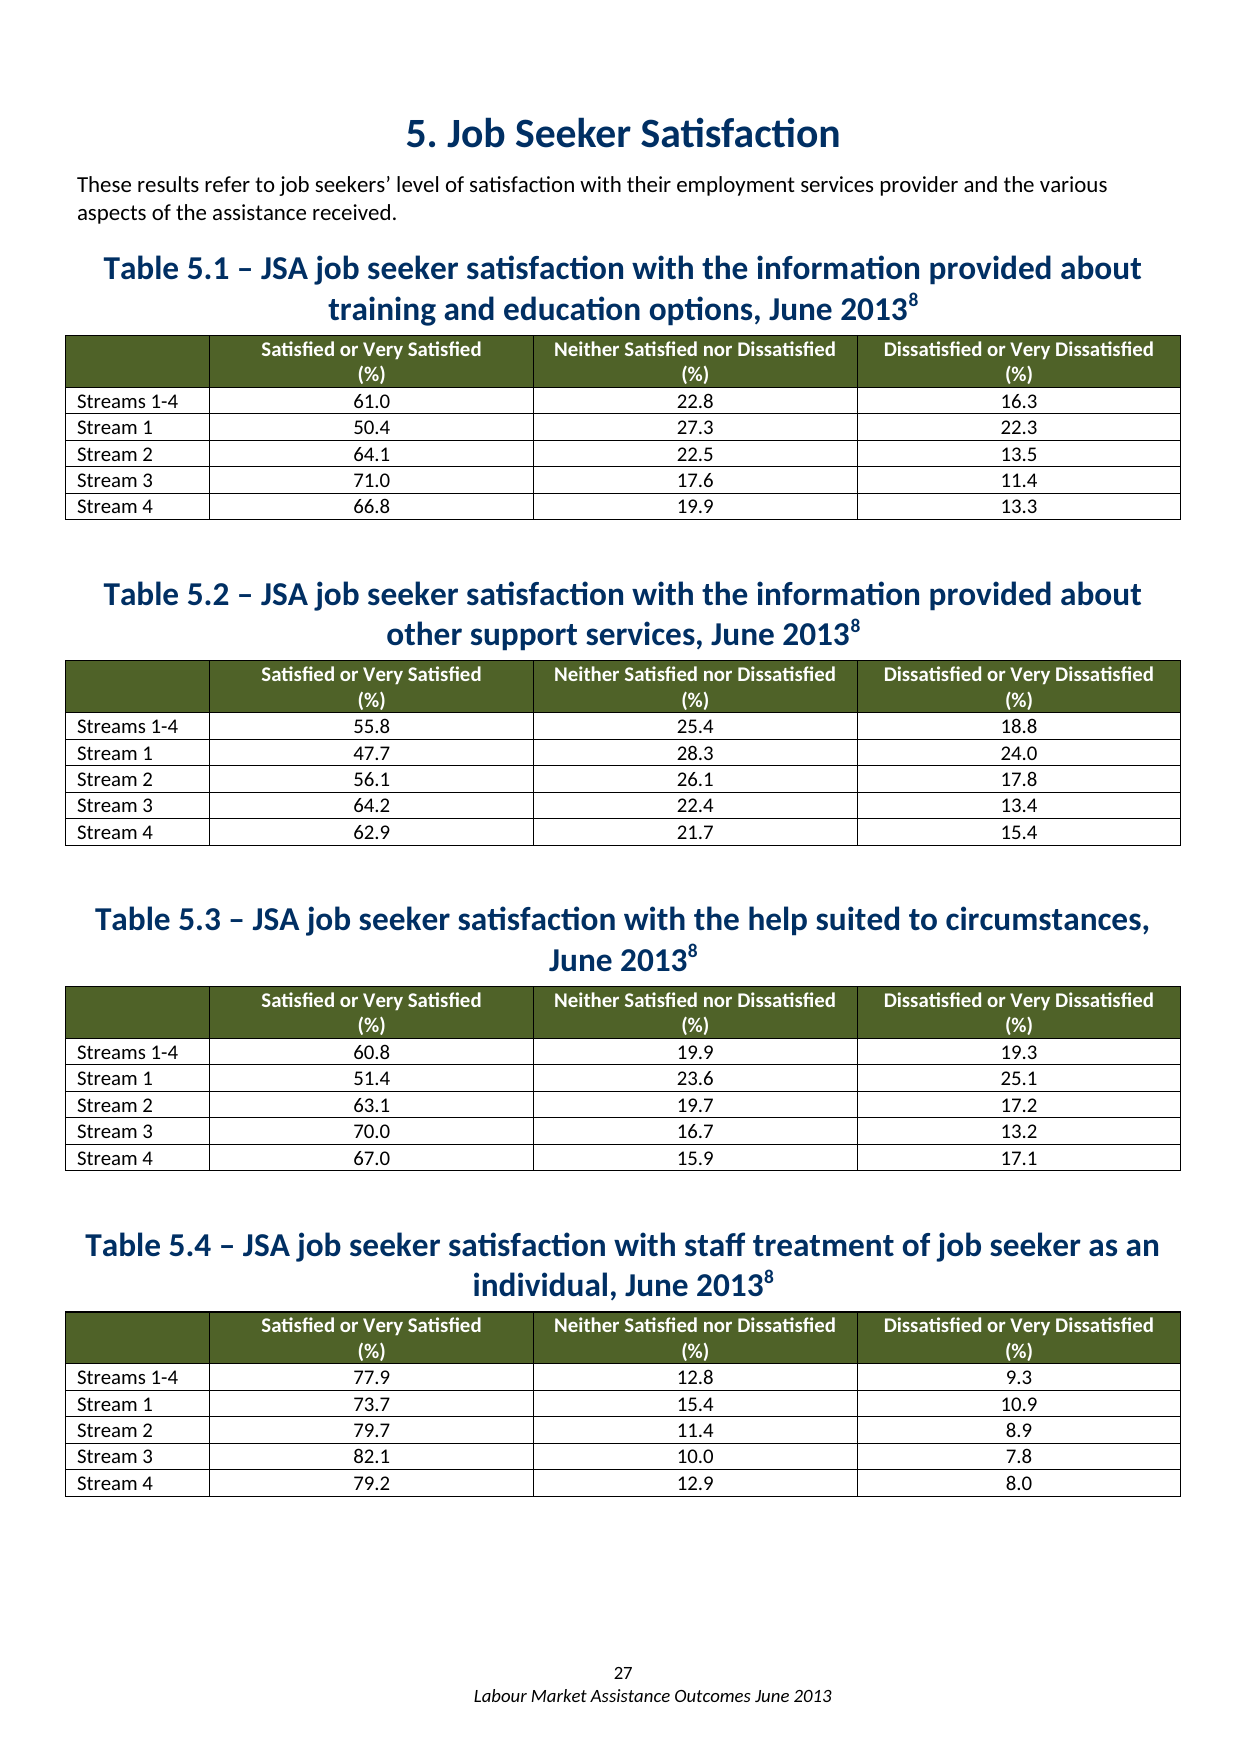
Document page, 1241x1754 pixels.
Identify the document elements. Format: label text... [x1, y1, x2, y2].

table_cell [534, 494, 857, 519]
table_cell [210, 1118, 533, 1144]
subtitle 5. Job Seeker Satisfaction [77, 107, 1169, 158]
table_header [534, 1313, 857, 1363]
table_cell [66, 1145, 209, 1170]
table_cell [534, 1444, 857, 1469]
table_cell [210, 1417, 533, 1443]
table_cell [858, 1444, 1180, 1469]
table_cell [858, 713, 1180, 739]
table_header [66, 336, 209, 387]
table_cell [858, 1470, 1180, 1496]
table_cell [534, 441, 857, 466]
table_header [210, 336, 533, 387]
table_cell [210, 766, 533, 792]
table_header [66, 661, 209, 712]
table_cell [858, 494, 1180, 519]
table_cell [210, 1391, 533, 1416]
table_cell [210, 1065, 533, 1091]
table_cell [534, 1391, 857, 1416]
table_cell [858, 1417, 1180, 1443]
text These results refer to job seekers’ level of satisfaction with their employment services provider and the various aspects of the assistance received. [77, 170, 1169, 226]
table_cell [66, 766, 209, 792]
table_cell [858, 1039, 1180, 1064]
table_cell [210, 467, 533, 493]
subtitle Table 5.2 – JSA job seeker satisfaction with the information provided about other support services, June 20138 [77, 573, 1169, 654]
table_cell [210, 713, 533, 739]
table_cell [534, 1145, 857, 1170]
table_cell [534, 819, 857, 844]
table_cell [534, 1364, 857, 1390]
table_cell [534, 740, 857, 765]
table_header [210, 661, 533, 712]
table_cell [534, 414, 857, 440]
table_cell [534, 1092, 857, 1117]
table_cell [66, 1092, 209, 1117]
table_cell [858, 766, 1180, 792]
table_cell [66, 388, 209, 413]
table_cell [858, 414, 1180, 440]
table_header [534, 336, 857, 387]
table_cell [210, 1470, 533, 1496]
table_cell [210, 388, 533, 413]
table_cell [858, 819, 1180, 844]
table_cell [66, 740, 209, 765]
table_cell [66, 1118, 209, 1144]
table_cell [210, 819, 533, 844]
subtitle Table 5.1 – JSA job seeker satisfaction with the information provided about training and education options, June 20138 [77, 247, 1169, 329]
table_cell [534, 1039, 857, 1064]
subtitle Table 5.3 – JSA job seeker satisfaction with the help suited to circumstances, June 20138 [77, 898, 1169, 980]
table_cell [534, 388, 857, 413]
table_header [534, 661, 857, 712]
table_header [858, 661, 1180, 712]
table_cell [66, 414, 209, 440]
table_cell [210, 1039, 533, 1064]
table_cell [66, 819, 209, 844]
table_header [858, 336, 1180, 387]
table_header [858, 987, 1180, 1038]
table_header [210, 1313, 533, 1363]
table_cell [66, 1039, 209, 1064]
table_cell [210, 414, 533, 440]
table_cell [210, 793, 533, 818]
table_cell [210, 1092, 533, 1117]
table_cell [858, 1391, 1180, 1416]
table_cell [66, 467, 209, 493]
subtitle Table 5.4 – JSA job seeker satisfaction with staff treatment of job seeker as an individual, June 20138 [77, 1224, 1169, 1305]
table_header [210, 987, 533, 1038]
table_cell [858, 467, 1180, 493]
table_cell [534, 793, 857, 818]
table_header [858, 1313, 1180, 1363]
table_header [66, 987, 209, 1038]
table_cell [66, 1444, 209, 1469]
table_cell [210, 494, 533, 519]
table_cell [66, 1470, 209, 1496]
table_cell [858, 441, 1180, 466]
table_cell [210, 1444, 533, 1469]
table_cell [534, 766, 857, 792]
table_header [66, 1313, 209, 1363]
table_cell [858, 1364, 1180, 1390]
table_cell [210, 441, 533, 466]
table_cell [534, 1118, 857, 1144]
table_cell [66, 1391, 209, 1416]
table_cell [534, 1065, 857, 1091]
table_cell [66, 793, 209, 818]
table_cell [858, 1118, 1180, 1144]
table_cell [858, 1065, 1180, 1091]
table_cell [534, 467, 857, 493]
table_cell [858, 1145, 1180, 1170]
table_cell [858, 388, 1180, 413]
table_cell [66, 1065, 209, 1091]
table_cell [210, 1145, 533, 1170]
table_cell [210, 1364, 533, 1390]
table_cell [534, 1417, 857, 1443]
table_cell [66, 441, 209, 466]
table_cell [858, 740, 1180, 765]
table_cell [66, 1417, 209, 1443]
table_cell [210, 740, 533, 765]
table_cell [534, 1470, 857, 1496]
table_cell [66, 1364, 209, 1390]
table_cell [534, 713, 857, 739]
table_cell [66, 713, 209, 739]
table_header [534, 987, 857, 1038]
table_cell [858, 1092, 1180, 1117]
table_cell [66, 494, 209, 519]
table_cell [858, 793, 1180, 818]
